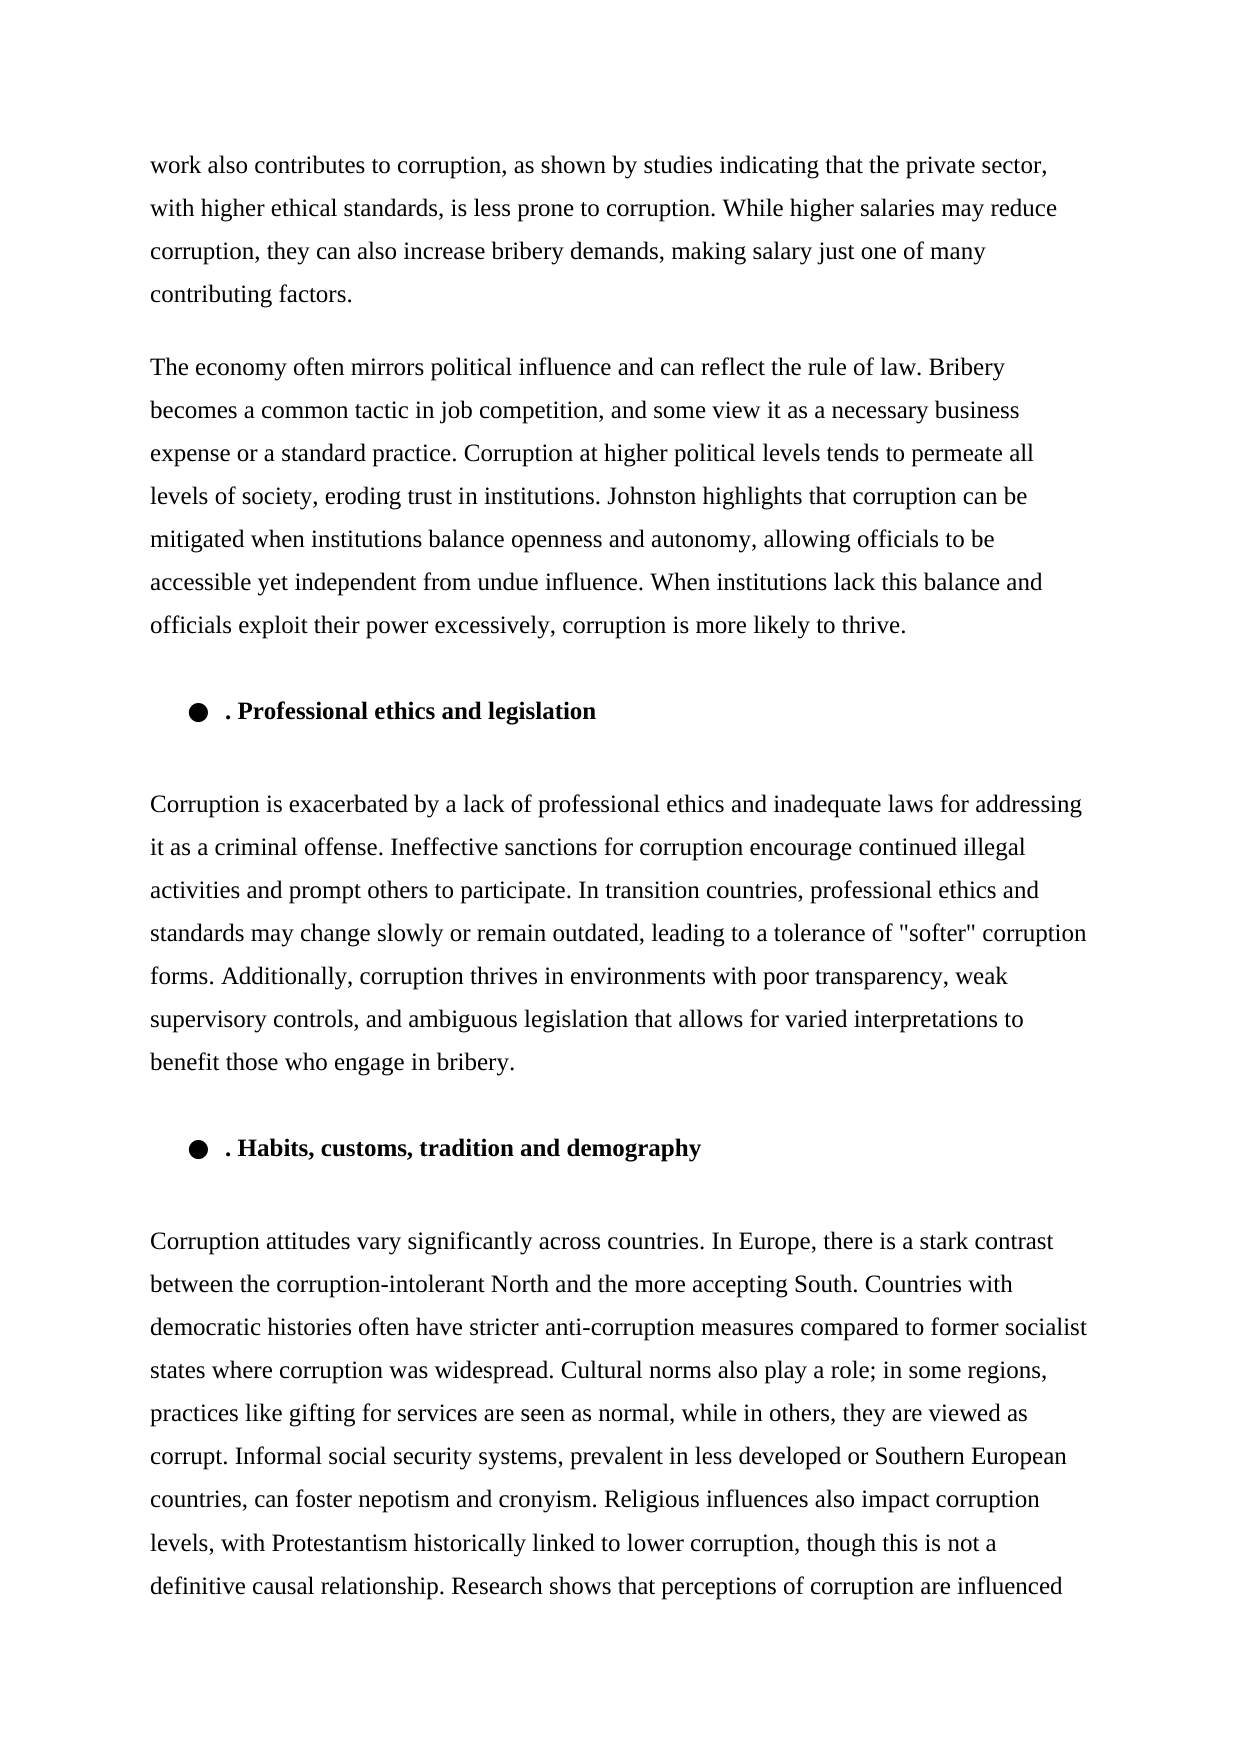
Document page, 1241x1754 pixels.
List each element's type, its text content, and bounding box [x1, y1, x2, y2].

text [150, 1226, 1090, 1599]
text Corruption is exacerbated by a lack of professional ethics and inadequate laws for addressing it as a criminal offense. Ineffective sanctions for corruption encourage continued illegal activities and prompt others to participate. In transition countries, professional ethics and standards may change slowly or remain outdated, leading to a tolerance of "softer" corruption forms. Additionally, corruption thrives in environments with poor transparency, weak supervisory controls, and ambiguous legislation that allows for varied interpretations to benefit those who engage in bribery. [150, 789, 1090, 1076]
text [150, 150, 1090, 308]
list . Habits, customs, tradition and demography [187, 1120, 1090, 1171]
text The economy often mirrors political influence and can reflect the rule of law. Bribery becomes a common tactic in job competition, and some view it as a necessary business expense or a standard practice. Corruption at higher political levels tends to permeate all levels of society, eroding trust in institutions. Johnston highlights that corruption can be mitigated when institutions balance openness and autonomy, allowing officials to be accessible yet independent from undue influence. When institutions lack this balance and officials exploit their power excessively, corruption is more likely to thrive. [150, 352, 1090, 639]
list . Professional ethics and legislation [187, 683, 1090, 734]
